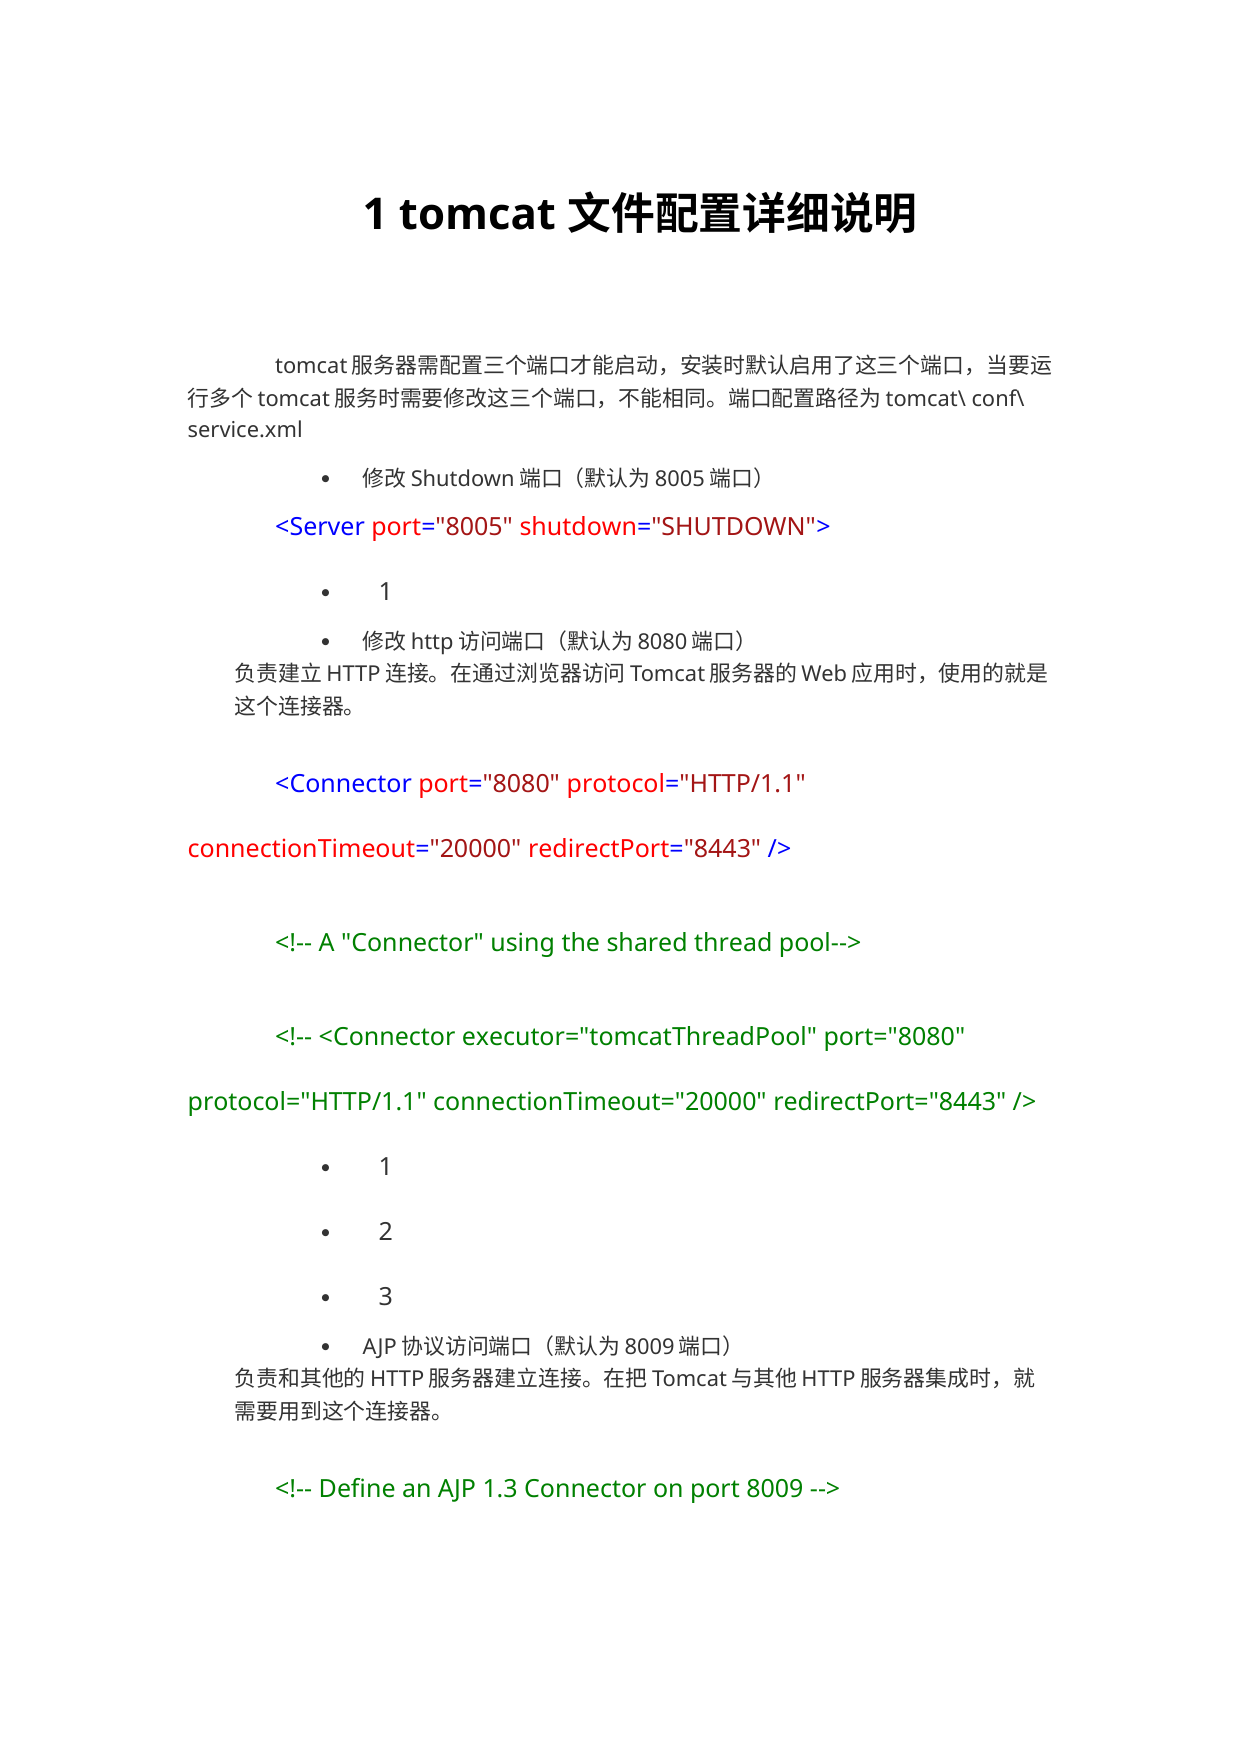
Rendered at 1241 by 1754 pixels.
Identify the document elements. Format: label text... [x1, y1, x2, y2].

list 3 [234, 1263, 1053, 1328]
list 2 [234, 1198, 1053, 1263]
list 修改Shutdown端口（默认为8005端口） [234, 461, 1053, 493]
text <!-- Define an AJP 1.3 Connector on port 8009 --> [187, 1455, 1053, 1520]
list 1 [234, 558, 1053, 623]
text tomcat服务器需配置三个端口才能启动，安装时默认启用了这三个端口，当要运行多个tomcat服务时需要修改这三个端口，不能相同。端口配置路径为tomcat\ conf\service.xml [187, 348, 1053, 445]
list 1 [234, 1133, 1053, 1198]
text <Server port="8005" shutdown="SHUTDOWN"> [187, 493, 1053, 558]
text <!-- <Connector executor="tomcatThreadPool" port="8080" protocol="HTTP/1.1" connectionTimeout="20000" redirectPort="8443" /> [187, 1003, 1053, 1133]
list 修改http访问端口（默认为8080端口） 负责建立HTTP连接。在通过浏览器访问Tomcat服务器的Web应用时，使用的就是这个连接器。 [234, 623, 1053, 721]
list AJP协议访问端口（默认为8009端口） 负责和其他的HTTP服务器建立连接。在把Tomcat与其他HTTP服务器集成时，就需要用到这个连接器。 [234, 1328, 1053, 1426]
text <Connector port="8080" protocol="HTTP/1.1" connectionTimeout="20000" redirectPort="8443" /> [187, 750, 1053, 880]
subtitle 1 tomcat 文件配置详细说明 [187, 178, 1053, 243]
text <!-- A "Connector" using the shared thread pool--> [187, 909, 1053, 974]
